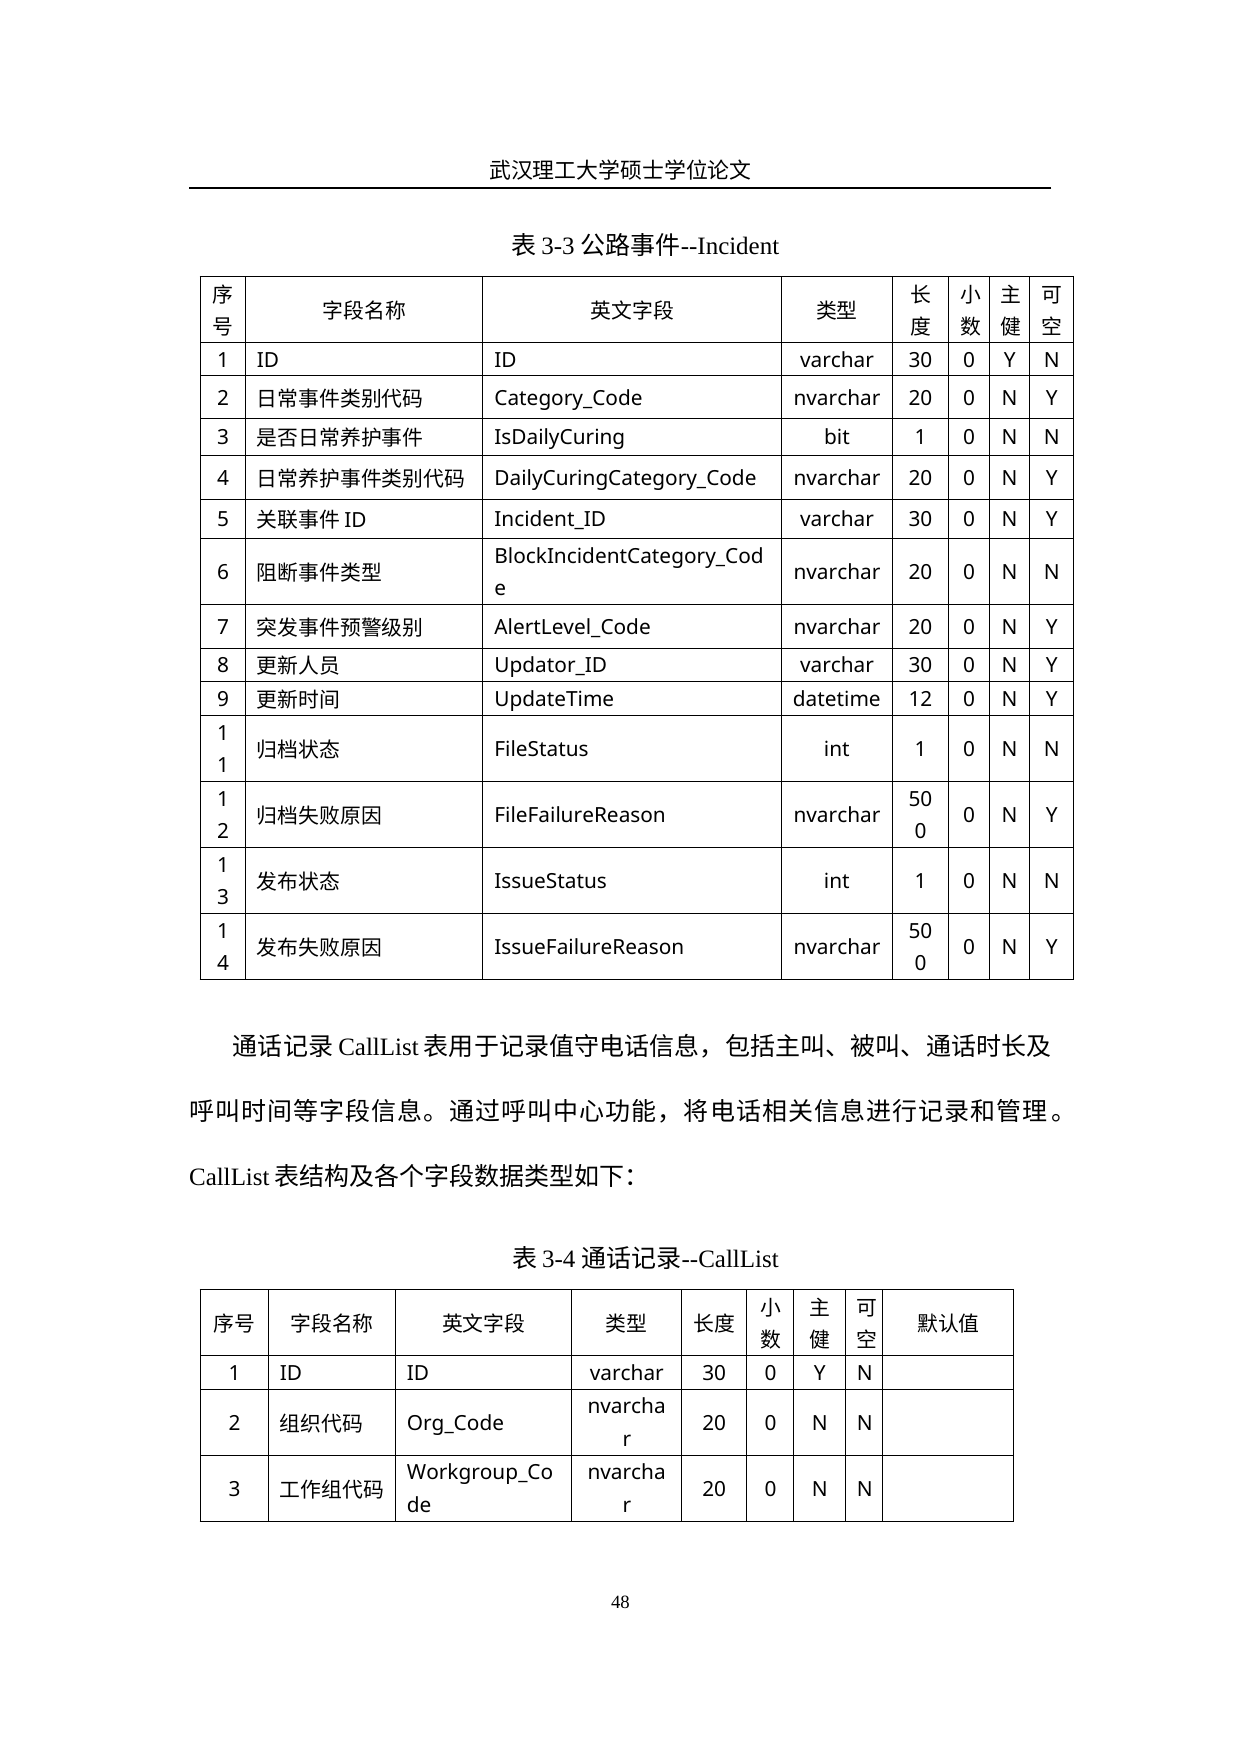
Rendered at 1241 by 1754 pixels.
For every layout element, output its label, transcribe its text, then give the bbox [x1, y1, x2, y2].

table_cell N [990, 848, 1029, 913]
table_cell 5 [201, 500, 245, 538]
table_cell 阻断事件类型 [246, 539, 482, 604]
table_cell N [846, 1456, 882, 1521]
table_cell N [990, 782, 1029, 847]
table_cell 2 [201, 1390, 268, 1454]
table_cell Category_Code [483, 376, 781, 417]
table_cell varchar [782, 649, 892, 681]
table_cell 0 [949, 376, 989, 417]
table_cell N [990, 539, 1029, 604]
table_cell 20 [682, 1390, 746, 1454]
table_cell N [846, 1390, 882, 1454]
table_cell 1 [893, 848, 948, 913]
table_cell Y [794, 1356, 845, 1388]
table_cell Y [1030, 682, 1073, 715]
table_cell 20 [893, 605, 948, 648]
table_header 默认值 [883, 1290, 1013, 1355]
table_cell 500 [893, 914, 948, 979]
table_cell Y [1030, 456, 1073, 499]
table_cell nvarchar [782, 605, 892, 648]
table_cell 工作组代码 [269, 1456, 395, 1521]
table_cell 12 [893, 682, 948, 715]
text 表3-3 公路事件--Incident [189, 211, 1051, 276]
table_cell 3 [201, 1456, 268, 1521]
table_cell 0 [747, 1390, 793, 1454]
table_cell 6 [201, 539, 245, 604]
table_header 可空 [1030, 277, 1073, 342]
table_cell 13 [201, 848, 245, 913]
table_cell 20 [893, 539, 948, 604]
table_cell Incident_ID [483, 500, 781, 538]
table_cell FileFailureReason [483, 782, 781, 847]
table_cell nvarchar [782, 539, 892, 604]
table_header 主健 [990, 277, 1029, 342]
table_header 主健 [794, 1290, 845, 1355]
table_header 小数 [747, 1290, 793, 1355]
table_cell [883, 1356, 1013, 1388]
table_cell IssueStatus [483, 848, 781, 913]
table_cell nvarchar [782, 914, 892, 979]
table_cell 30 [893, 500, 948, 538]
table_cell N [990, 649, 1029, 681]
table_header 长度 [893, 277, 948, 342]
table_cell nvarchar [782, 376, 892, 417]
table_cell 30 [893, 343, 948, 375]
table_cell Y [1030, 782, 1073, 847]
table_header 序号 [201, 277, 245, 342]
table_cell 0 [747, 1356, 793, 1388]
table_cell 9 [201, 682, 245, 715]
table_cell 0 [949, 914, 989, 979]
table_cell 1 [893, 716, 948, 781]
table_cell ID [269, 1356, 395, 1388]
table_cell 是否日常养护事件 [246, 419, 482, 455]
table_cell 更新人员 [246, 649, 482, 681]
table_cell varchar [782, 343, 892, 375]
table_cell 0 [949, 782, 989, 847]
table_cell 4 [201, 456, 245, 499]
table_cell 0 [949, 682, 989, 715]
table_cell N [794, 1456, 845, 1521]
table_cell ID [396, 1356, 571, 1388]
table_cell N [990, 716, 1029, 781]
table_cell 20 [682, 1456, 746, 1521]
table_cell int [782, 716, 892, 781]
table_cell 0 [949, 848, 989, 913]
table_cell DailyCuringCategory_Code [483, 456, 781, 499]
table_cell N [990, 376, 1029, 417]
table_cell N [990, 605, 1029, 648]
table_cell FileStatus [483, 716, 781, 781]
table_cell N [990, 682, 1029, 715]
table_cell 7 [201, 605, 245, 648]
table_header 类型 [572, 1290, 681, 1355]
table_cell Y [1030, 649, 1073, 681]
table_cell nvarchar [782, 782, 892, 847]
table_header 可空 [846, 1290, 882, 1355]
table_cell 0 [949, 539, 989, 604]
table_cell UpdateTime [483, 682, 781, 715]
table_cell bit [782, 419, 892, 455]
table_cell 0 [949, 419, 989, 455]
table_cell BlockIncidentCategory_Code [483, 539, 781, 604]
table_cell Workgroup_Code [396, 1456, 571, 1521]
table_cell varchar [572, 1356, 681, 1388]
table_header 英文字段 [396, 1290, 571, 1355]
table_header 英文字段 [483, 277, 781, 342]
table_cell Y [1030, 376, 1073, 417]
table_cell 组织代码 [269, 1390, 395, 1454]
table_cell 1 [201, 343, 245, 375]
table_cell 更新时间 [246, 682, 482, 715]
table_cell 1 [893, 419, 948, 455]
text 表3-4 通话记录--CallList [189, 1224, 1051, 1289]
table_cell varchar [782, 500, 892, 538]
table_cell N [846, 1356, 882, 1388]
table_cell IsDailyCuring [483, 419, 781, 455]
table_cell ID [246, 343, 482, 375]
table_cell 发布失败原因 [246, 914, 482, 979]
table_cell 20 [893, 376, 948, 417]
table_cell N [1030, 716, 1073, 781]
table_cell 关联事件ID [246, 500, 482, 538]
table_cell N [1030, 343, 1073, 375]
table_cell 20 [893, 456, 948, 499]
table_cell 日常养护事件类别代码 [246, 456, 482, 499]
table_cell nvarchar [782, 456, 892, 499]
table_cell 0 [949, 456, 989, 499]
table_cell N [1030, 419, 1073, 455]
table_cell nvarchar [572, 1456, 681, 1521]
table_cell 30 [682, 1356, 746, 1388]
table_cell 0 [949, 649, 989, 681]
table_cell nvarchar [572, 1390, 681, 1454]
table_cell 8 [201, 649, 245, 681]
table_cell N [990, 456, 1029, 499]
table_header 类型 [782, 277, 892, 342]
table_cell 500 [893, 782, 948, 847]
table_cell 0 [949, 343, 989, 375]
table_cell N [794, 1390, 845, 1454]
table_header 序号 [201, 1290, 268, 1355]
table_cell 发布状态 [246, 848, 482, 913]
table_cell Y [1030, 500, 1073, 538]
table_cell 归档状态 [246, 716, 482, 781]
table_cell datetime [782, 682, 892, 715]
table_cell 0 [949, 605, 989, 648]
table_cell [883, 1390, 1013, 1454]
table_cell 3 [201, 419, 245, 455]
table_cell N [1030, 848, 1073, 913]
table_cell N [1030, 539, 1073, 604]
table_cell int [782, 848, 892, 913]
table_cell [883, 1456, 1013, 1521]
table_cell 2 [201, 376, 245, 417]
table_cell 12 [201, 782, 245, 847]
table_cell 0 [949, 716, 989, 781]
table_cell Updator_ID [483, 649, 781, 681]
table_cell IssueFailureReason [483, 914, 781, 979]
table_cell ID [483, 343, 781, 375]
table_cell 归档失败原因 [246, 782, 482, 847]
table_cell Y [1030, 914, 1073, 979]
table_cell N [990, 419, 1029, 455]
table_cell 日常事件类别代码 [246, 376, 482, 417]
table_header 长度 [682, 1290, 746, 1355]
table_cell N [990, 500, 1029, 538]
table_cell Y [990, 343, 1029, 375]
table_cell AlertLevel_Code [483, 605, 781, 648]
table_header 字段名称 [269, 1290, 395, 1355]
table_cell N [990, 914, 1029, 979]
table_cell 0 [949, 500, 989, 538]
table_header 字段名称 [246, 277, 482, 342]
table_cell Org_Code [396, 1390, 571, 1454]
table_cell 0 [747, 1456, 793, 1521]
table_cell 11 [201, 716, 245, 781]
table_header 小数 [949, 277, 989, 342]
table_cell 30 [893, 649, 948, 681]
table_cell 14 [201, 914, 245, 979]
table_cell Y [1030, 605, 1073, 648]
table_cell 突发事件预警级别 [246, 605, 482, 648]
table_cell 1 [201, 1356, 268, 1388]
text 通话记录CallList表用于记录值守电话信息，包括主叫、被叫、通话时长及呼叫时间等字段信息。通过呼叫中心功能，将电话相关信息进行记录和管理。CallList表结构及各个字段数据类型如下： [189, 1012, 1051, 1207]
